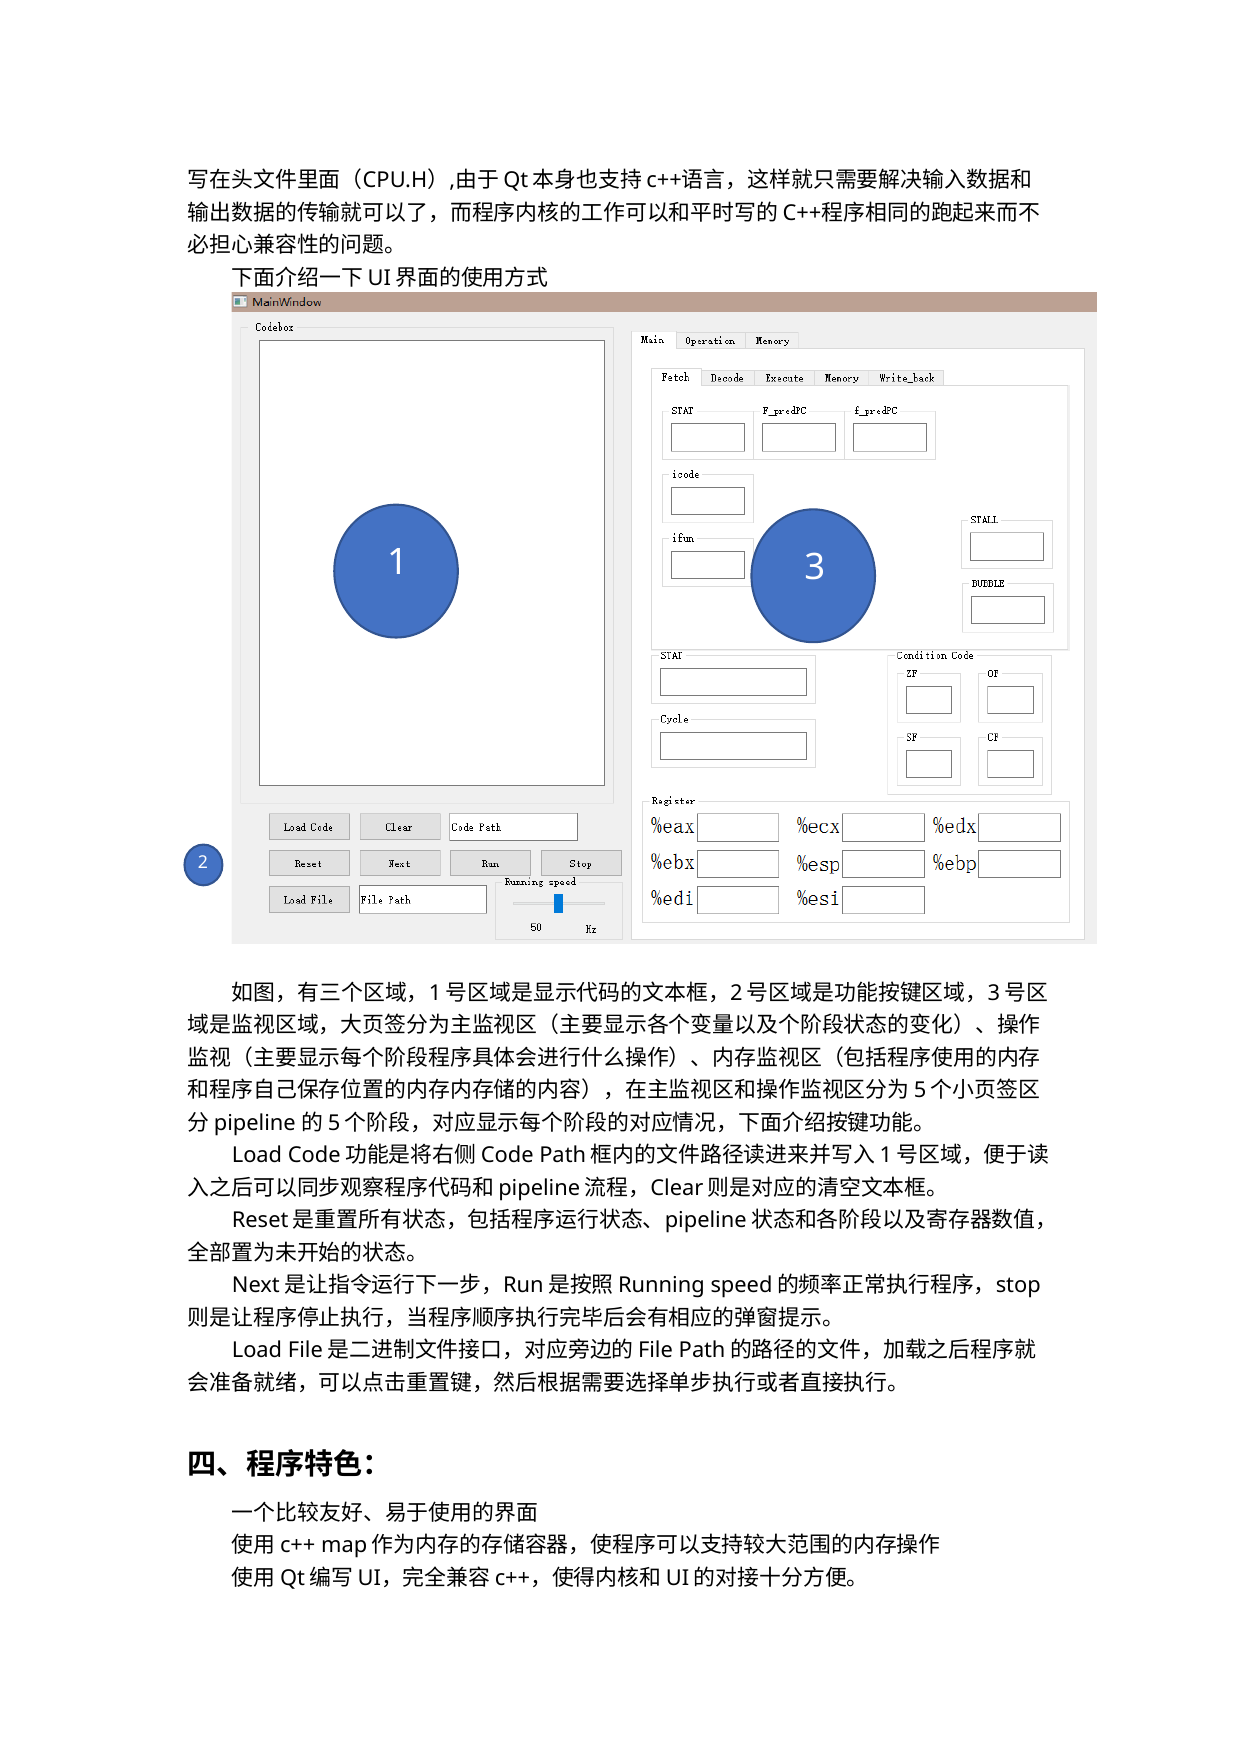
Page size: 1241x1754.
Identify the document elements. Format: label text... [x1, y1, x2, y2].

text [187, 162, 1053, 259]
text 如图，有三个区域，1号区域是显示代码的文本框，2号区域是功能按键区域，3号区域是监视区域，大页签分为主监视区（主要显示各个变量以及个阶段状态的变化）、操作监视（主要显示每个阶段程序具体会进行什么操作）、内存监视区（包括程序使用的内存和程序自己保存位置的内存内存储的内容），在主监视区和操作监视区分为5个小页签区分pipeline 的5个阶段，对应显示每个阶段的对应情况，下面介绍按键功能。 [187, 974, 1053, 1137]
text 使用c++ map作为内存的存储容器，使程序可以支持较大范围的内存操作 [187, 1527, 1053, 1559]
text Load Code功能是将右侧Code Path框内的文件路径读进来并写入1号区域，便于读入之后可以同步观察程序代码和pipeline流程，Clear则是对应的清空文本框。 [187, 1137, 1053, 1202]
text 下面介绍一下UI界面的使用方式 [187, 259, 1053, 292]
text 使用Qt编写UI，完全兼容c++，使得内核和UI的对接十分方便。 [187, 1559, 1053, 1592]
text Reset是重置所有状态，包括程序运行状态、pipeline状态和各阶段以及寄存器数值，全部置为未开始的状态。 [187, 1202, 1053, 1267]
picture [231, 292, 1097, 944]
text Next是让指令运行下一步，Run是按照Running speed的频率正常执行程序，stop则是让程序停止执行，当程序顺序执行完毕后会有相应的弹窗提示。 [187, 1267, 1053, 1332]
text 四、程序特色： [187, 1429, 1053, 1494]
text Load File是二进制文件接口，对应旁边的File Path的路径的文件，加载之后程序就会准备就绪，可以点击重置键，然后根据需要选择单步执行或者直接执行。 [187, 1332, 1053, 1397]
text 一个比较友好、易于使用的界面 [187, 1494, 1053, 1527]
